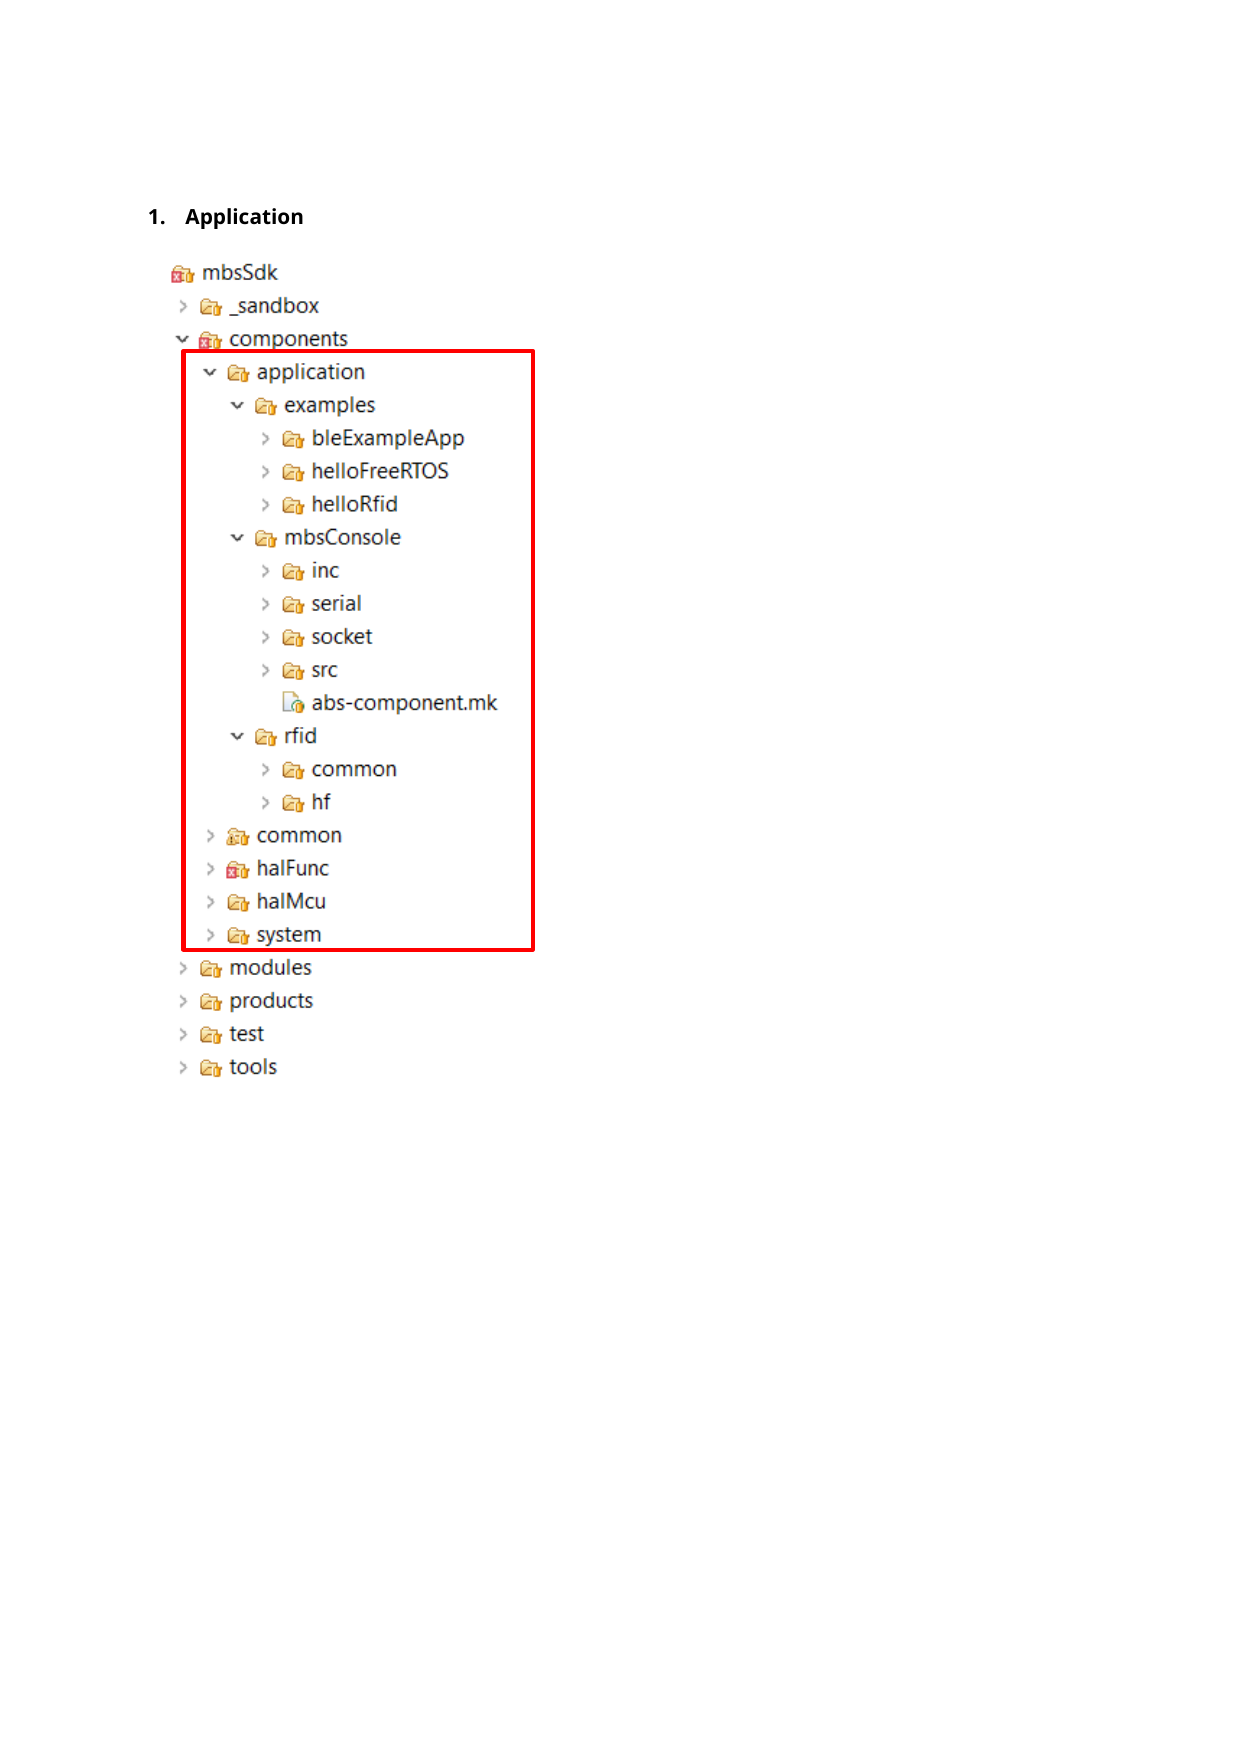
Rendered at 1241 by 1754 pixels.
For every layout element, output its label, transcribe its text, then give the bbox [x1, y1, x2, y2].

picture [186, 353, 504, 948]
list Application [148, 202, 1092, 231]
picture [163, 257, 504, 1080]
